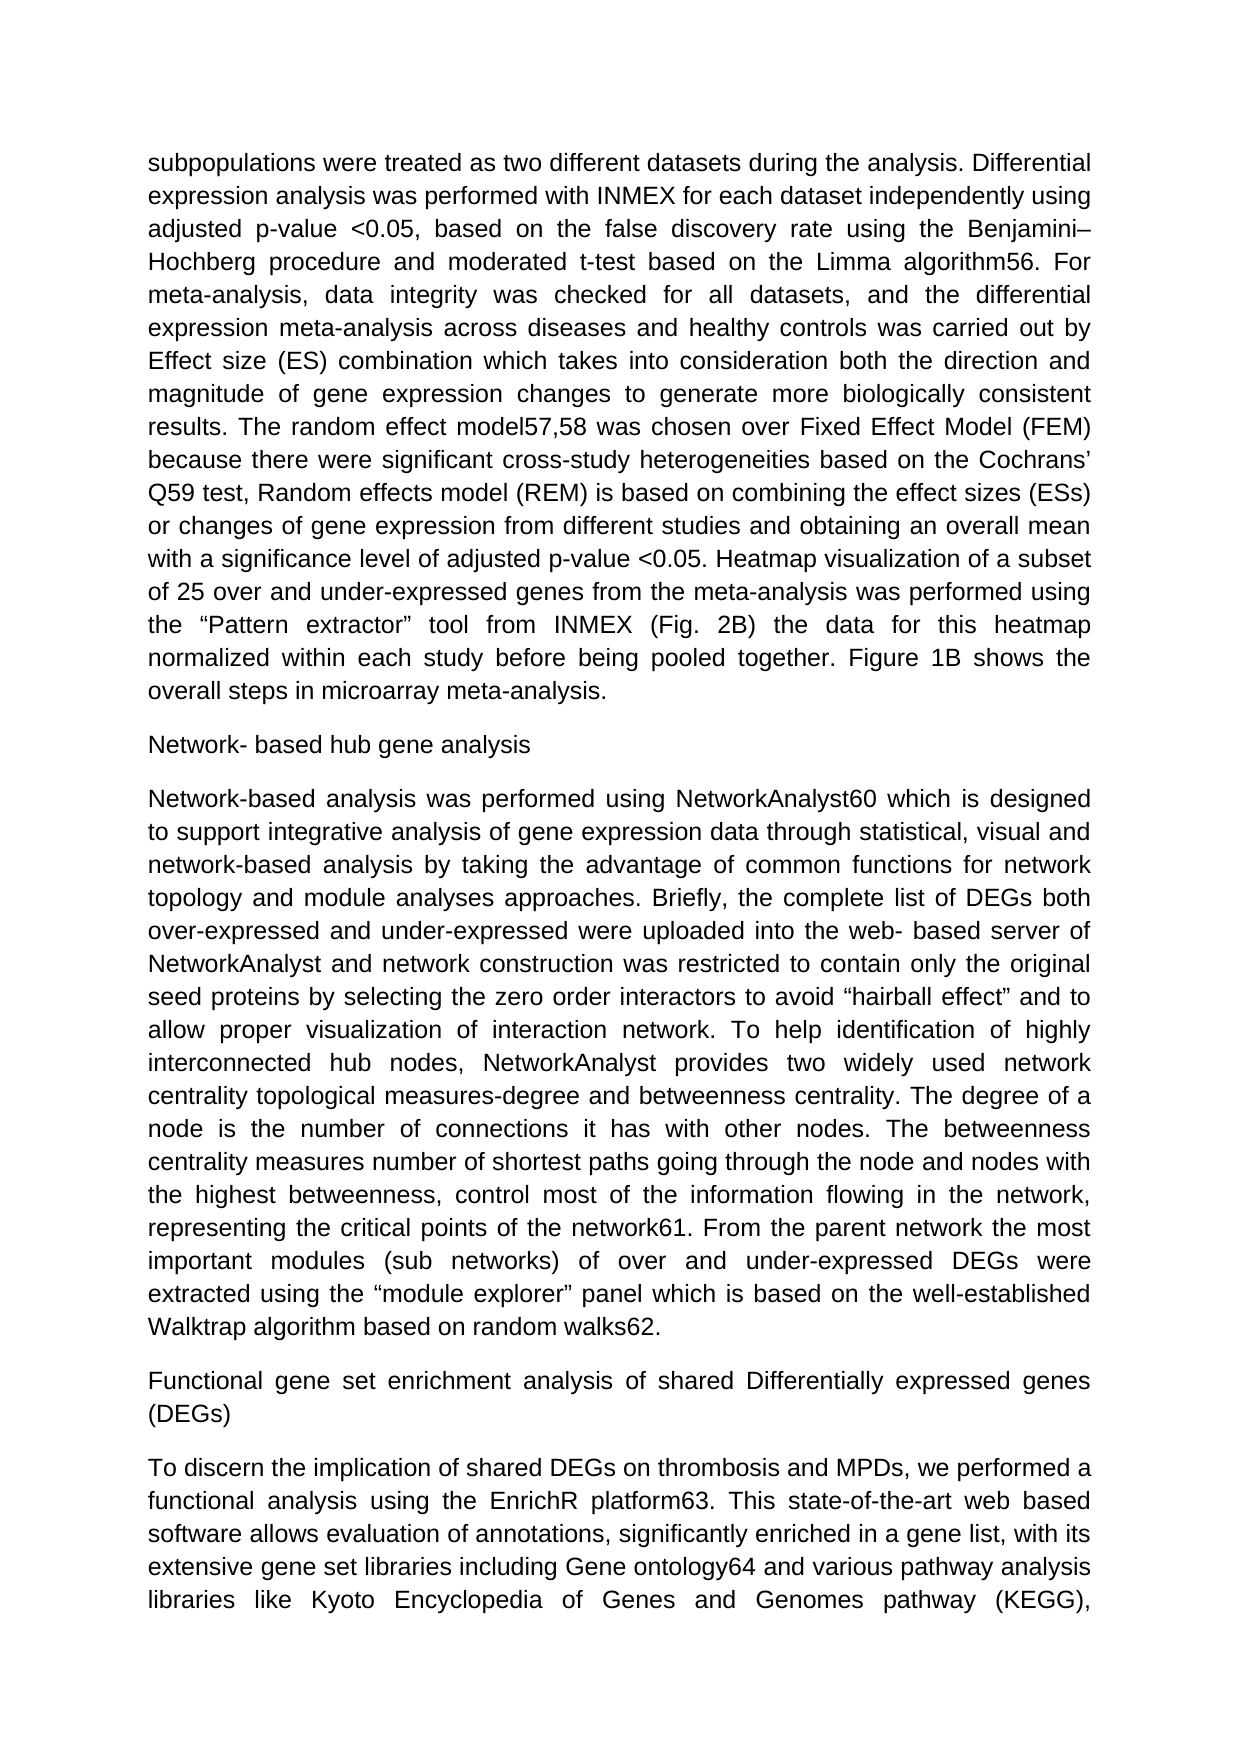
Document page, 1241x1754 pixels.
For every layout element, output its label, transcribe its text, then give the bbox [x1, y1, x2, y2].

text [148, 1453, 1093, 1613]
text Network- based hub gene analysis [148, 730, 1093, 758]
text Functional gene set enrichment analysis of shared Differentially expressed genes (DEGs) [148, 1366, 1093, 1428]
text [148, 148, 1093, 705]
text Network-based analysis was performed using NetworkAnalyst60 which is designed to support integrative analysis of gene expression data through statistical, visual and network-based analysis by taking the advantage of common functions for network topology and module analyses approaches. Briefly, the complete list of DEGs both over-expressed and under-expressed were uploaded into the web- based server of NetworkAnalyst and network construction was restricted to contain only the original seed proteins by selecting the zero order interactors to avoid “hairball effect” and to allow proper visualization of interaction network. To help identification of highly interconnected hub nodes, NetworkAnalyst provides two widely used network centrality topological measures-degree and betweenness centrality. The degree of a node is the number of connections it has with other nodes. The betweenness centrality measures number of shortest paths going through the node and nodes with the highest betweenness, control most of the information flowing in the network, representing the critical points of the network61. From the parent network the most important modules (sub networks) of over and under-expressed DEGs were extracted using the “module explorer” panel which is based on the well-established Walktrap algorithm based on random walks62. [148, 784, 1093, 1341]
